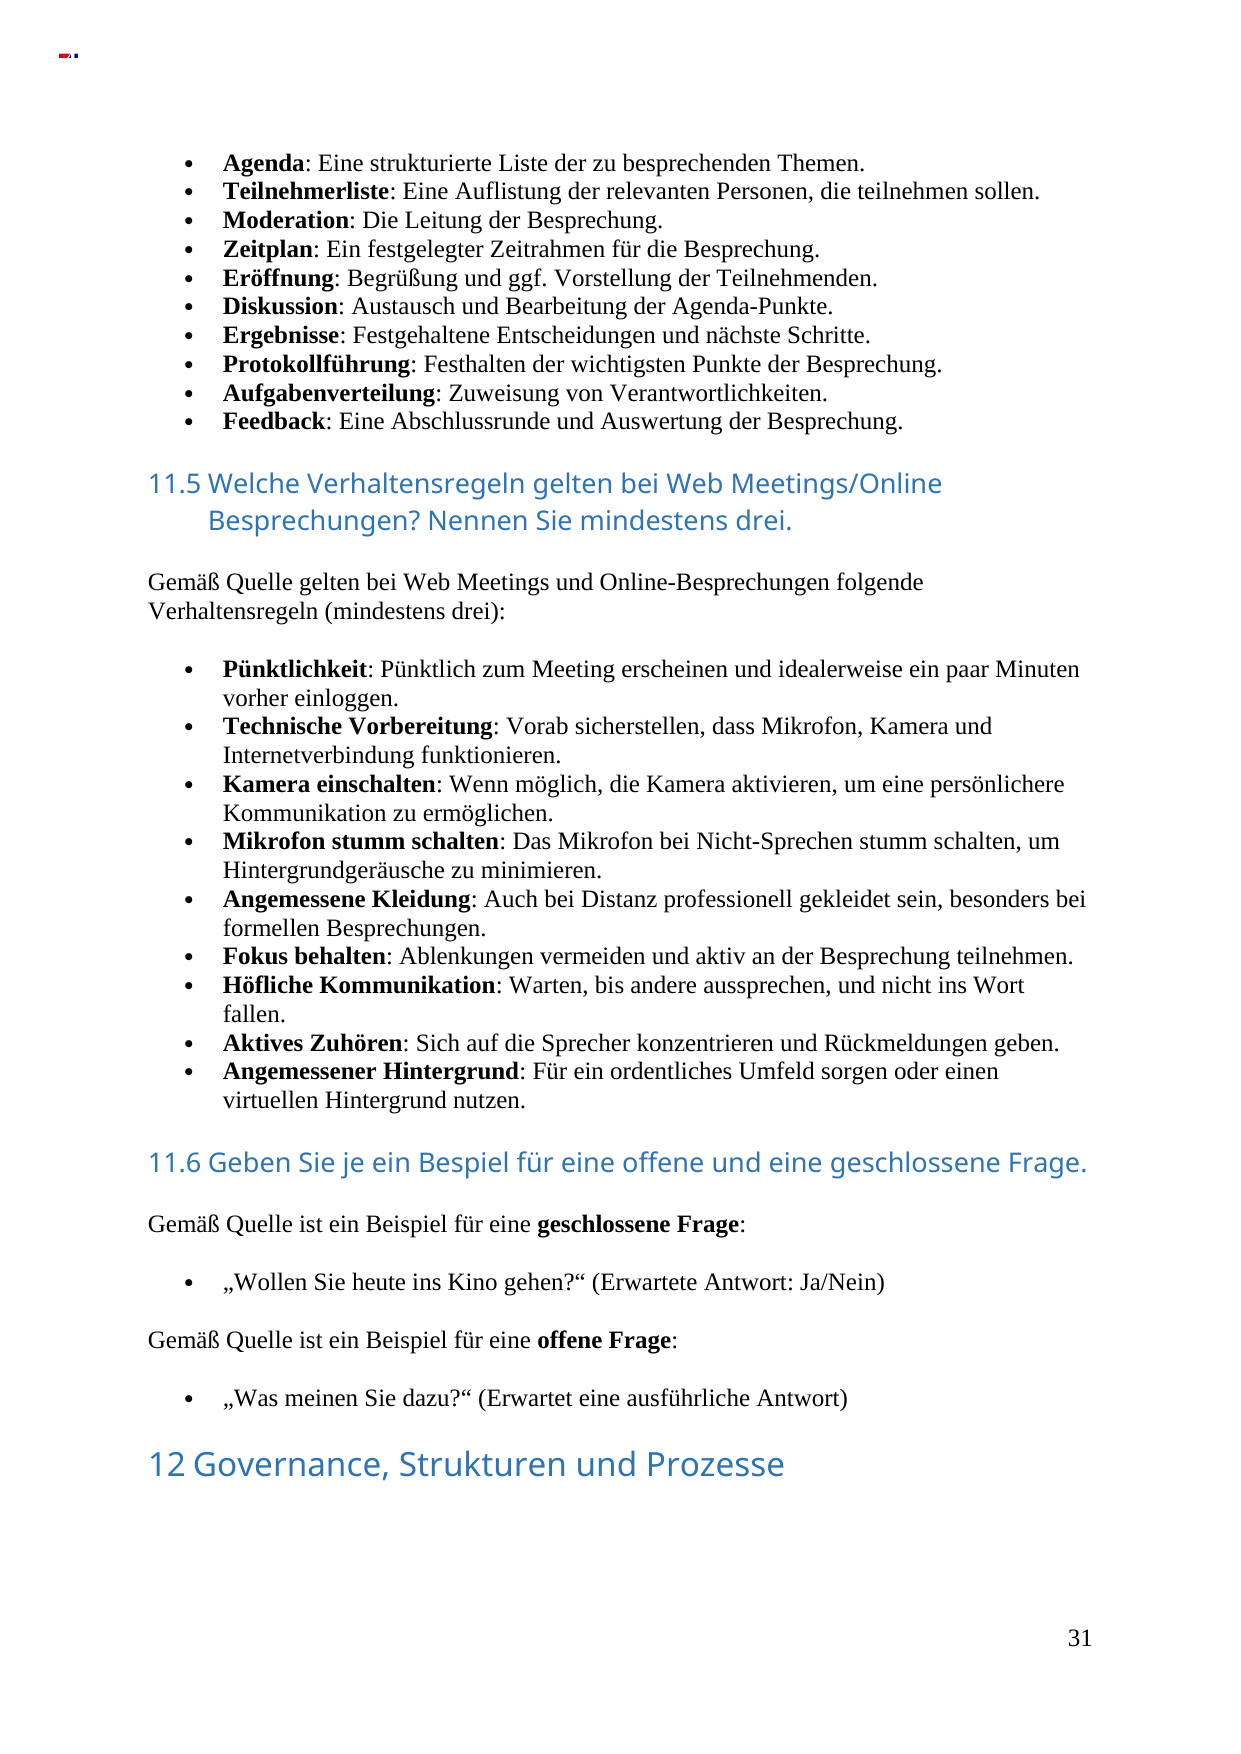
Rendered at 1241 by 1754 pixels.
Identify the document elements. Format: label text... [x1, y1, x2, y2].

text Gemäß Quelle gelten bei Web Meetings und Online-Besprechungen folgende Verhaltensregeln (mindestens drei): [148, 567, 1093, 625]
list „Wollen Sie heute ins Kino gehen?“ (Erwartete Antwort: Ja/Nein) [185, 1267, 1093, 1296]
list Eröffnung: Begrüßung und ggf. Vorstellung der Teilnehmenden. [185, 263, 1093, 291]
list Fokus behalten: Ablenkungen vermeiden und aktiv an der Besprechung teilnehmen. [185, 941, 1093, 970]
list Teilnehmerliste: Eine Auflistung der relevanten Personen, die teilnehmen sollen. [185, 176, 1093, 205]
text Gemäß Quelle ist ein Beispiel für eine offene Frage: [148, 1325, 1093, 1354]
list Agenda: Eine strukturierte Liste der zu besprechenden Themen. [185, 148, 1093, 176]
list Angemessener Hintergrund: Für ein ordentliches Umfeld sorgen oder einen virtuellen Hintergrund nutzen. [185, 1056, 1093, 1114]
list Angemessene Kleidung: Auch bei Distanz professionell gekleidet sein, besonders bei formellen Besprechungen. [185, 884, 1093, 941]
text Gemäß Quelle ist ein Beispiel für eine geschlossene Frage: [148, 1209, 1093, 1238]
list Pünktlichkeit: Pünktlich zum Meeting erscheinen und idealerweise ein paar Minuten vorher einloggen. [185, 654, 1093, 711]
list Technische Vorbereitung: Vorab sicherstellen, dass Mikrofon, Kamera und Internetverbindung funktionieren. [185, 711, 1093, 769]
list Aktives Zuhören: Sich auf die Sprecher konzentrieren und Rückmeldungen geben. [185, 1028, 1093, 1056]
list Zeitplan: Ein festgelegter Zeitrahmen für die Besprechung. [185, 234, 1093, 263]
picture [55, 51, 252, 103]
list „Was meinen Sie dazu?“ (Erwartet eine ausführliche Antwort) [185, 1383, 1093, 1412]
list Ergebnisse: Festgehaltene Entscheidungen und nächste Schritte. [185, 320, 1093, 349]
list Moderation: Die Leitung der Besprechung. [185, 205, 1093, 234]
list Protokollführung: Festhalten der wichtigsten Punkte der Besprechung. [185, 349, 1093, 378]
list Mikrofon stumm schalten: Das Mikrofon bei Nicht-Sprechen stumm schalten, um Hintergrundgeräusche zu minimieren. [185, 826, 1093, 884]
list Höfliche Kommunikation: Warten, bis andere aussprechen, und nicht ins Wort fallen. [185, 970, 1093, 1028]
list Aufgabenverteilung: Zuweisung von Verantwortlichkeiten. [185, 378, 1093, 406]
subtitle Welche Verhaltensregeln gelten bei Web Meetings/Online Besprechungen? Nennen Sie mindestens drei. [148, 464, 1093, 538]
subtitle Geben Sie je ein Bespiel für eine offene und eine geschlossene Frage. [148, 1143, 1093, 1180]
subtitle Governance, Strukturen und Prozesse [148, 1441, 1093, 1486]
list Diskussion: Austausch und Bearbeitung der Agenda-Punkte. [185, 291, 1093, 320]
list Feedback: Eine Abschlussrunde und Auswertung der Besprechung. [185, 406, 1093, 435]
list Kamera einschalten: Wenn möglich, die Kamera aktivieren, um eine persönlichere Kommunikation zu ermöglichen. [185, 769, 1093, 826]
